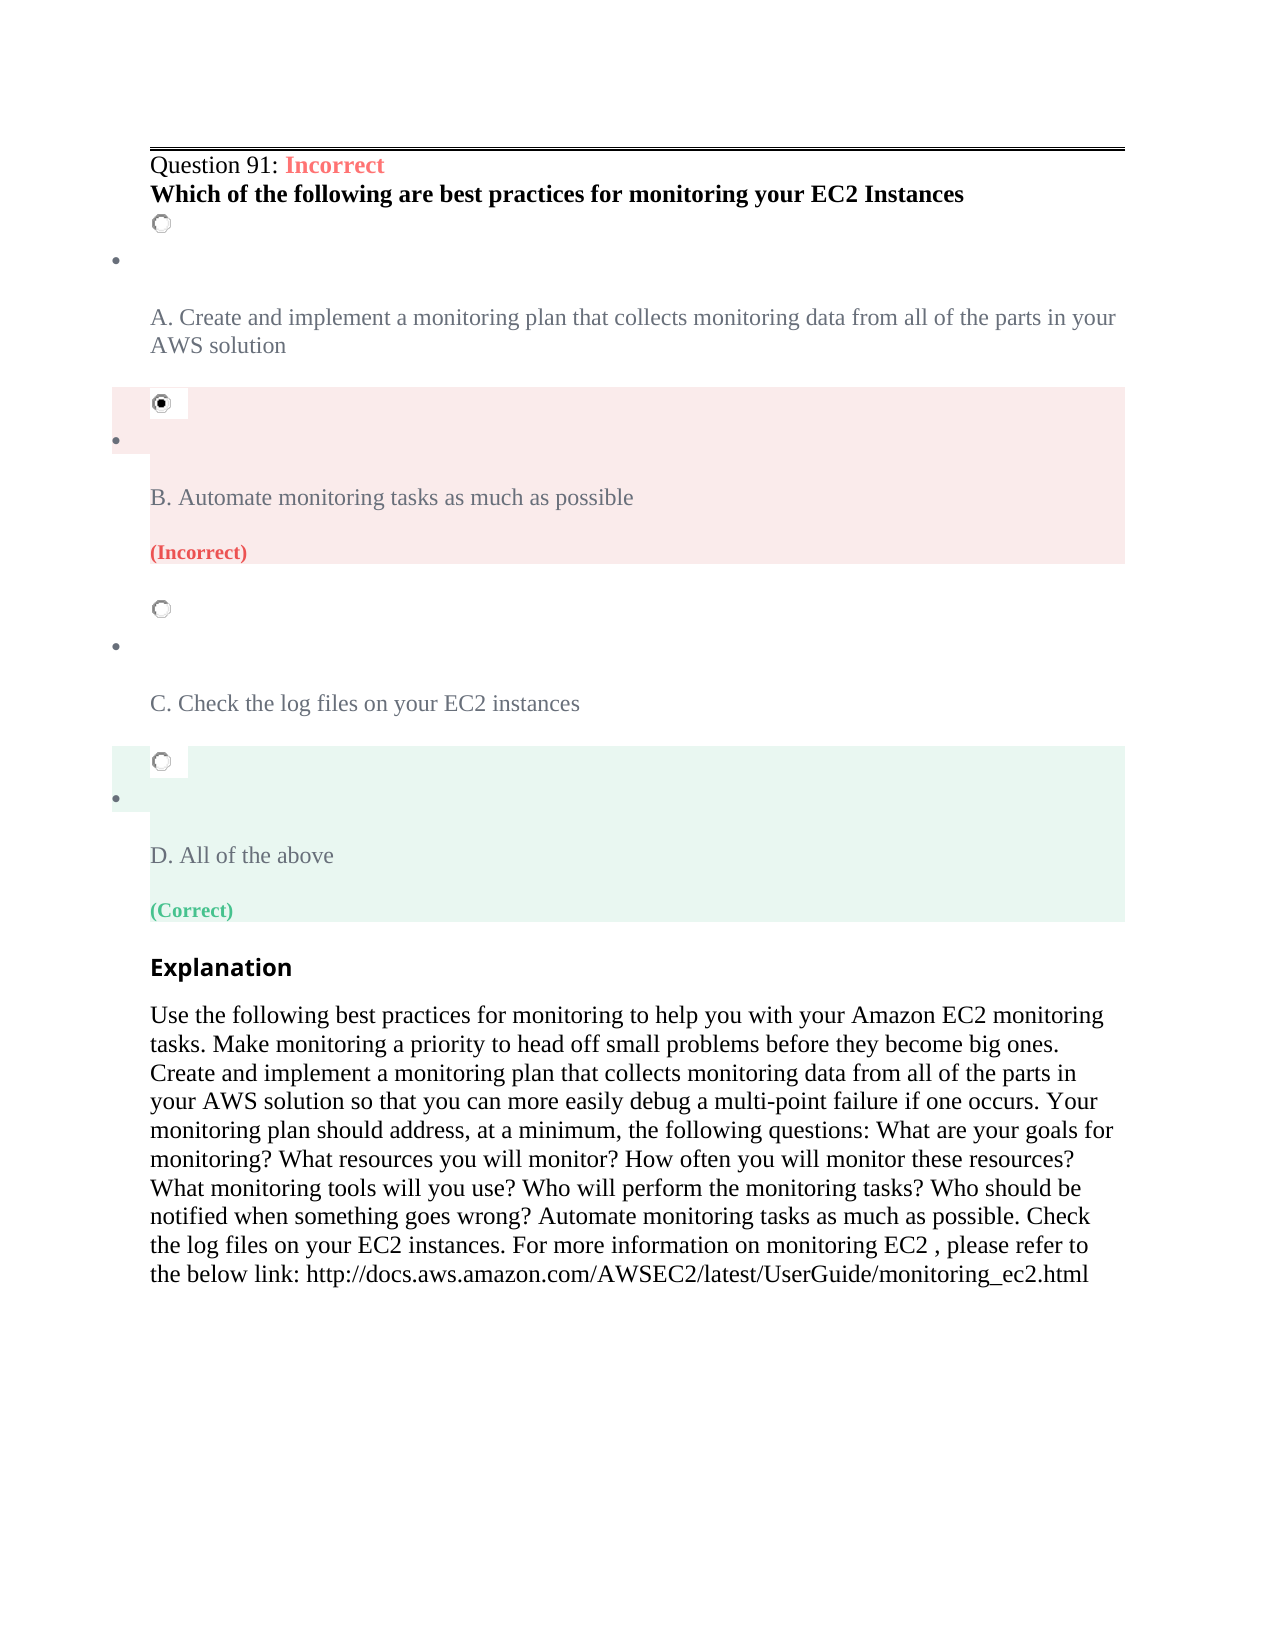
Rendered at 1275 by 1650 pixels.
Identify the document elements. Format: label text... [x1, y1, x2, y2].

text B. Automate monitoring tasks as much as possible [150, 483, 1125, 511]
text Use the following best practices for monitoring to help you with your Amazon EC2 monitoring tasks. Make monitoring a priority to head off small problems before they become big ones. Create and implement a monitoring plan that collects monitoring data from all of the parts in your AWS solution so that you can more easily debug a multi-point failure if one occurs. Your monitoring plan should address, at a minimum, the following questions: What are your goals for monitoring? What resources you will monitor? How often you will monitor these resources? What monitoring tools will you use? Who will perform the monitoring tasks? Who should be notified when something goes wrong? Automate monitoring tasks as much as possible. Check the log files on your EC2 instances. For more information on monitoring EC2 , please refer to the below link: http://docs.aws.amazon.com/AWSEC2/latest/UserGuide/monitoring_ec2.html [150, 1000, 1125, 1288]
text (Incorrect) [150, 540, 1125, 564]
text (Correct) [150, 898, 1125, 922]
list ​ [112, 746, 1125, 812]
text Explanation [150, 951, 1125, 984]
text A. Create and implement a monitoring plan that collects monitoring data from all of the parts in your AWS solution [150, 303, 1125, 358]
list ​ [112, 593, 1125, 659]
text C. Check the log files on your EC2 instances [150, 689, 1125, 716]
list ​ [112, 207, 1125, 274]
text Question 91: Incorrect [150, 151, 1125, 179]
list ​ [112, 387, 1125, 454]
text Which of the following are best practices for monitoring your EC2 Instances [150, 179, 1125, 207]
text D. All of the above [150, 841, 1125, 869]
